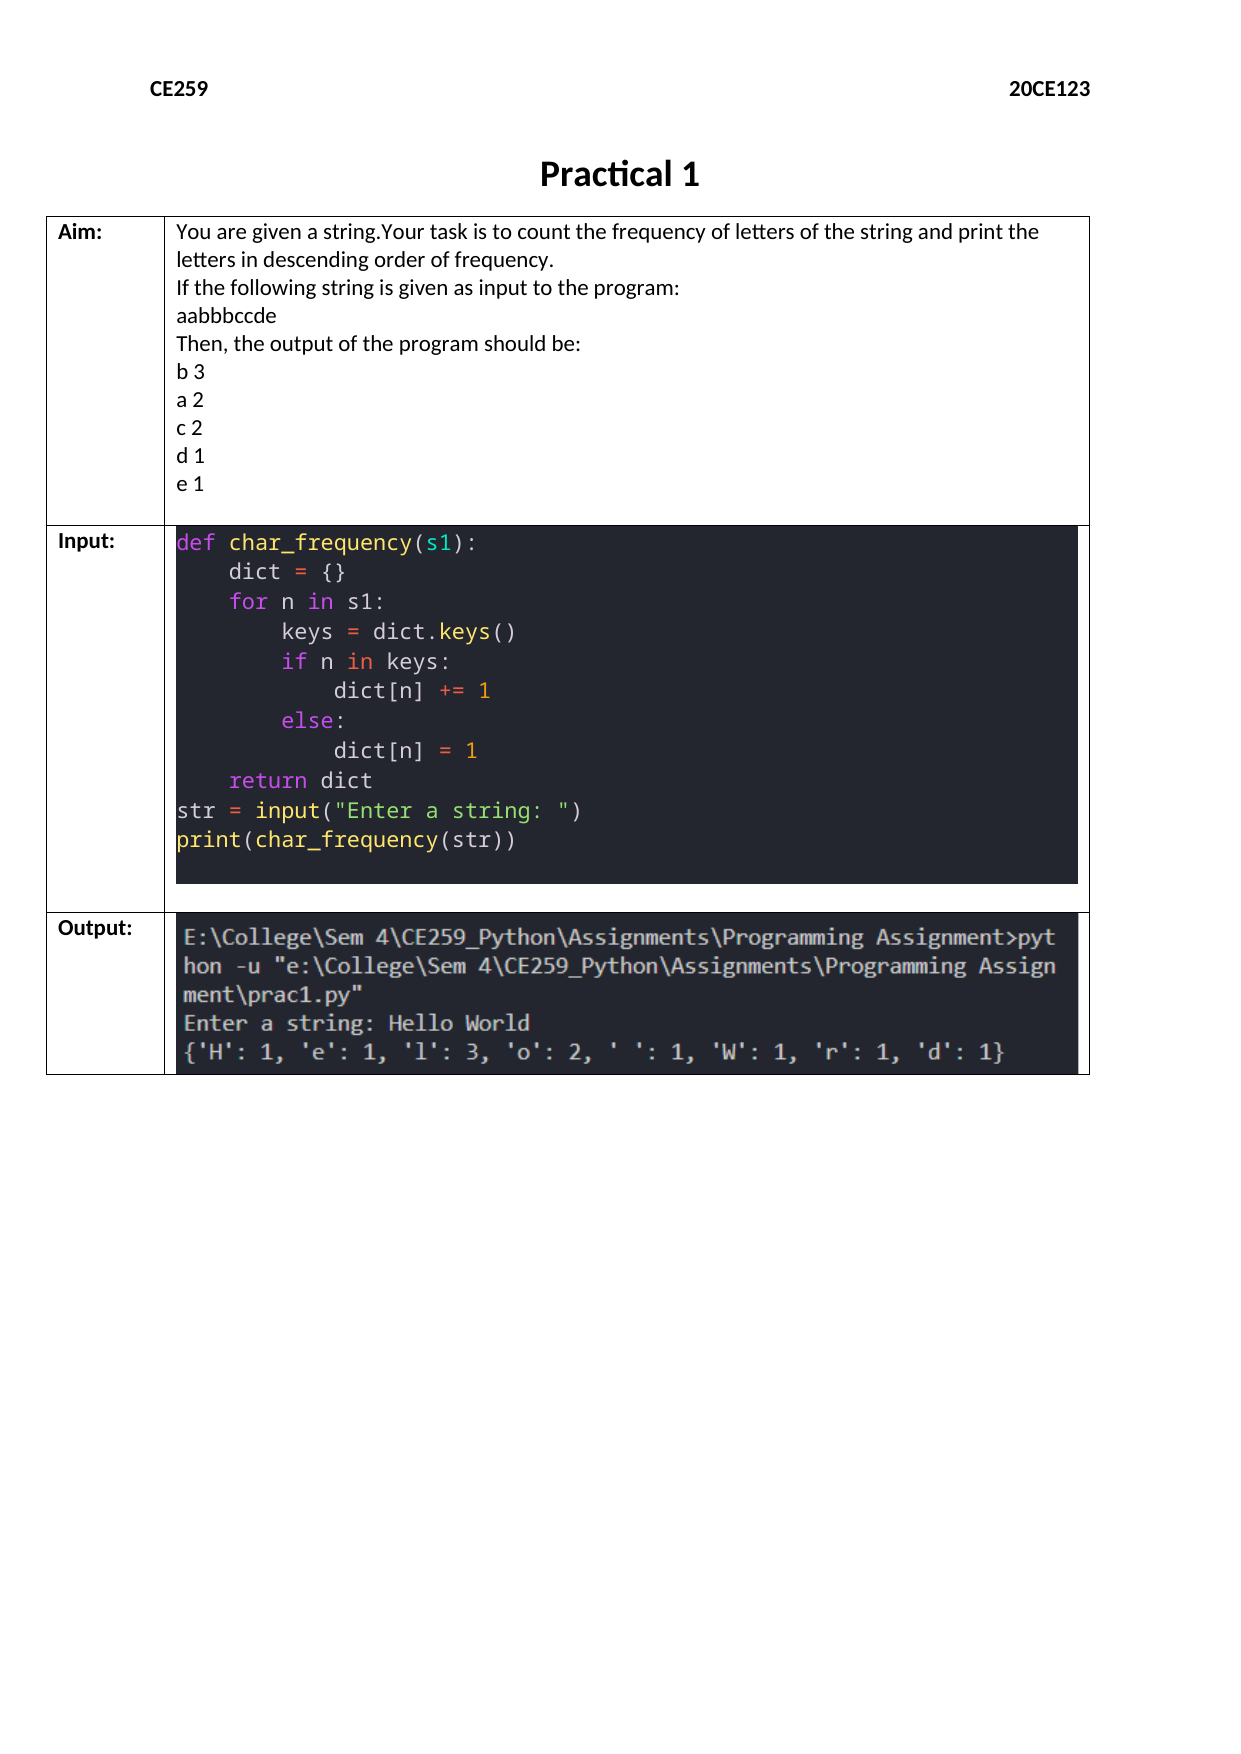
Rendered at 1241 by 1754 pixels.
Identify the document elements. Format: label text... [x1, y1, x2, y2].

table_header Aim: [47, 217, 164, 525]
table_cell [1079, 913, 1089, 1074]
table_header You are given a string.Your task is to count the frequency of letters of the string and print the letters in descending order of frequency. If the following string is given as input to the program: aabbbccde Then, the output of the program should be: b 3 a 2 c 2 d 1 e 1 [165, 217, 1089, 525]
picture [176, 913, 1079, 1074]
text Practical 1 [150, 150, 1090, 196]
table_cell Input: [47, 526, 164, 912]
table_cell def char_frequency(s1): dict = {} for n in s1: keys = dict.keys() if n in keys: dict[n] += 1 else: dict[n] = 1 return dict str = input("Enter a string: ") print(char_frequency(str)) [165, 526, 1089, 912]
table_cell [165, 913, 176, 1074]
table_cell Output: [47, 913, 164, 1074]
